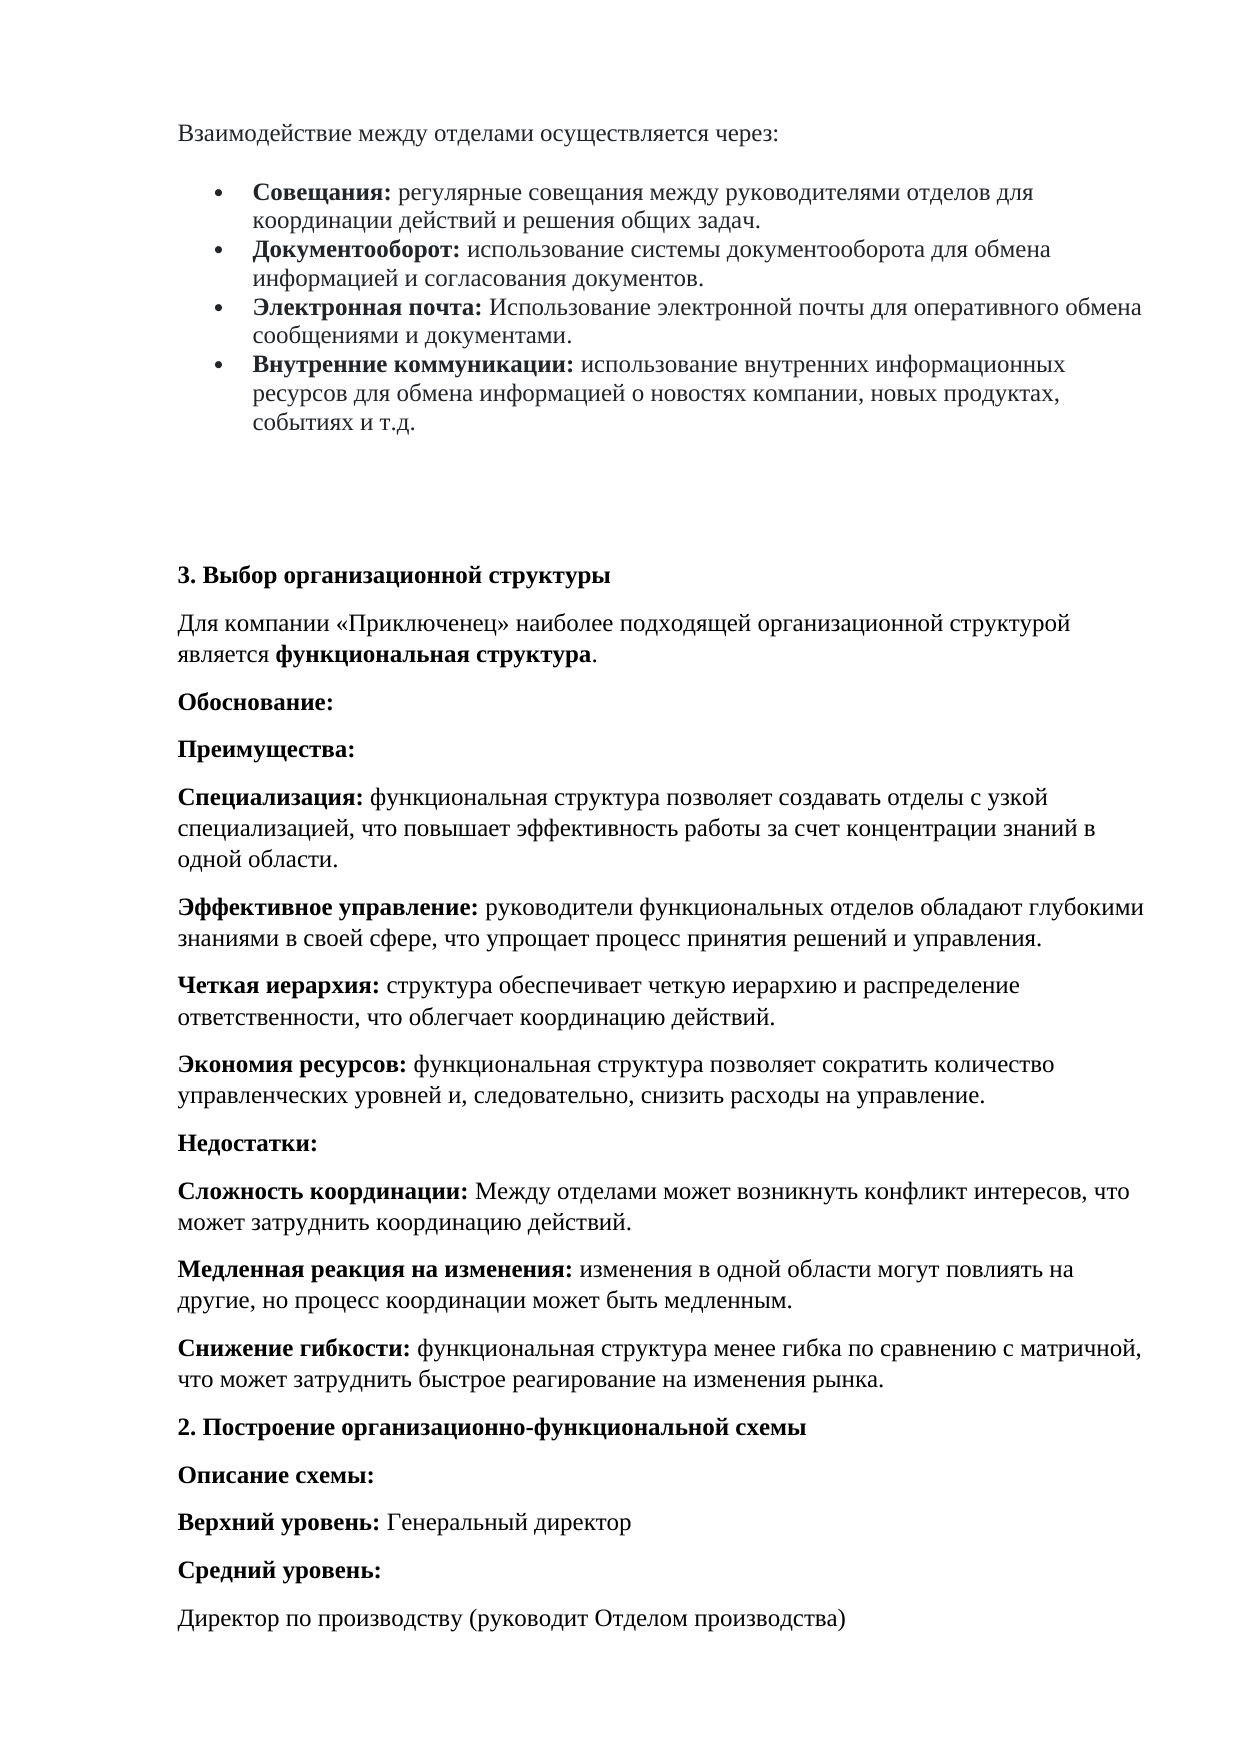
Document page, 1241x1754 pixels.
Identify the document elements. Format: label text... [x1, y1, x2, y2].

text Эффективное управление: руководители функциональных отделов обладают глубокими знаниями в своей сфере, что упрощает процесс принятия решений и управления. [177, 892, 1152, 952]
text Описание схемы: [177, 1460, 1152, 1488]
text Специализация: функциональная структура позволяет создавать отделы с узкой специализацией, что повышает эффективность работы за счет концентрации знаний в одной области. [177, 782, 1152, 873]
text Верхний уровень: Генеральный директор [177, 1507, 1152, 1536]
text Директор по производству (руководит Отделом производства) [177, 1603, 1152, 1632]
text Взаимодействие между отделами осуществляется через: [177, 118, 1152, 147]
text Недостатки: [177, 1128, 1152, 1157]
list Документооборот: использование системы документооборота для обмена информацией и согласования документов. [215, 234, 1152, 292]
list Совещания: регулярные совещания между руководителями отделов для координации действий и решения общих задач. [215, 177, 1152, 234]
text 2. Построение организационно-функциональной схемы [177, 1412, 1152, 1441]
text Четкая иерархия: структура обеспечивает четкую иерархию и распределение ответственности, что облегчает координацию действий. [177, 971, 1152, 1030]
list Внутренние коммуникации: использование внутренних информационных ресурсов для обмена информацией о новостях компании, новых продуктах, событиях и т.д. [215, 349, 1152, 436]
text Средний уровень: [177, 1555, 1152, 1584]
text Сложность координации: Между отделами может возникнуть конфликт интересов, что может затруднить координацию действий. [177, 1176, 1152, 1236]
text Экономия ресурсов: функциональная структура позволяет сократить количество управленческих уровней и, следовательно, снизить расходы на управление. [177, 1049, 1152, 1109]
text Обоснование: [177, 687, 1152, 715]
text Снижение гибкости: функциональная структура менее гибка по сравнению с матричной, что может затруднить быстрое реагирование на изменения рынка. [177, 1333, 1152, 1393]
text 3. Выбор организационной структуры [177, 560, 1152, 589]
text Преимущества: [177, 734, 1152, 763]
text Для компании «Приключенец» наиболее подходящей организационной структурой является функциональная структура. [177, 608, 1152, 668]
text Медленная реакция на изменения: изменения в одной области могут повлиять на другие, но процесс координации может быть медленным. [177, 1254, 1152, 1314]
list Электронная почта: Использование электронной почты для оперативного обмена сообщениями и документами. [215, 292, 1152, 349]
